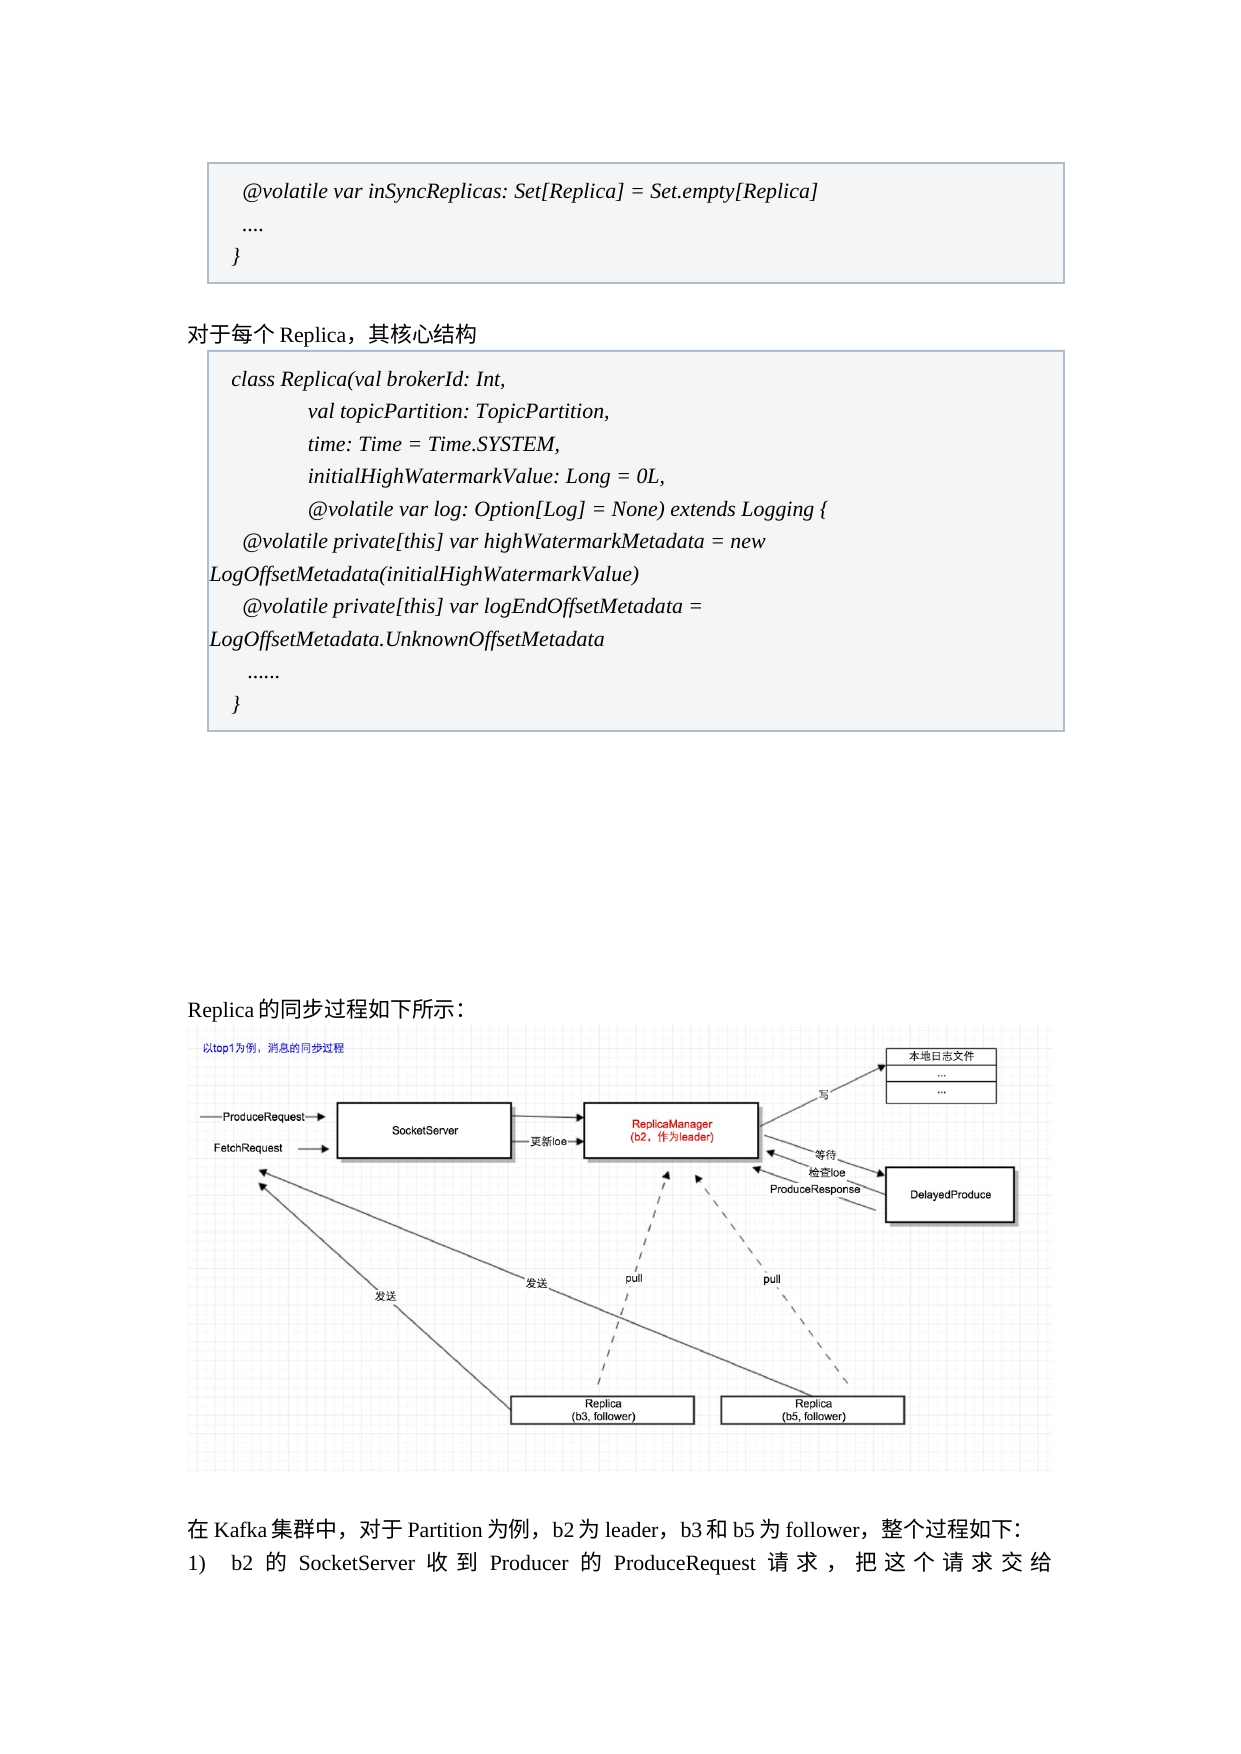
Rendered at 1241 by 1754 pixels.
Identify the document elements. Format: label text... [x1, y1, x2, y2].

text @volatile private[this] var logEndOffsetMetadata = LogOffsetMetadata.UnknownOffsetMetadata [209, 577, 1063, 642]
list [187, 1544, 1053, 1577]
text class Replica(val brokerId: Int, [209, 352, 1063, 382]
text @volatile var log: Option[Log] = None) extends Logging { [209, 479, 1063, 512]
text time: Time = Time.SYSTEM, [209, 414, 1063, 447]
text ...... [209, 642, 1063, 674]
text val topicPartition: TopicPartition, [209, 382, 1063, 414]
text @volatile var inSyncReplicas: Set[Replica] = Set.empty[Replica] [209, 164, 1063, 194]
picture [187, 1024, 1053, 1473]
text } [209, 227, 1063, 282]
text 在Kafka集群中，对于Partition为例，b2为leader，b3和b5为follower，整个过程如下： [187, 1512, 1053, 1544]
text initialHighWatermarkValue: Long = 0L, [209, 447, 1063, 479]
text Replica的同步过程如下所示： [187, 992, 1053, 1024]
text } [209, 674, 1063, 730]
text 对于每个Replica，其核心结构 [187, 317, 1053, 349]
text .... [209, 194, 1063, 227]
text @volatile private[this] var highWatermarkMetadata = new LogOffsetMetadata(initialHighWatermarkValue) [209, 512, 1063, 577]
